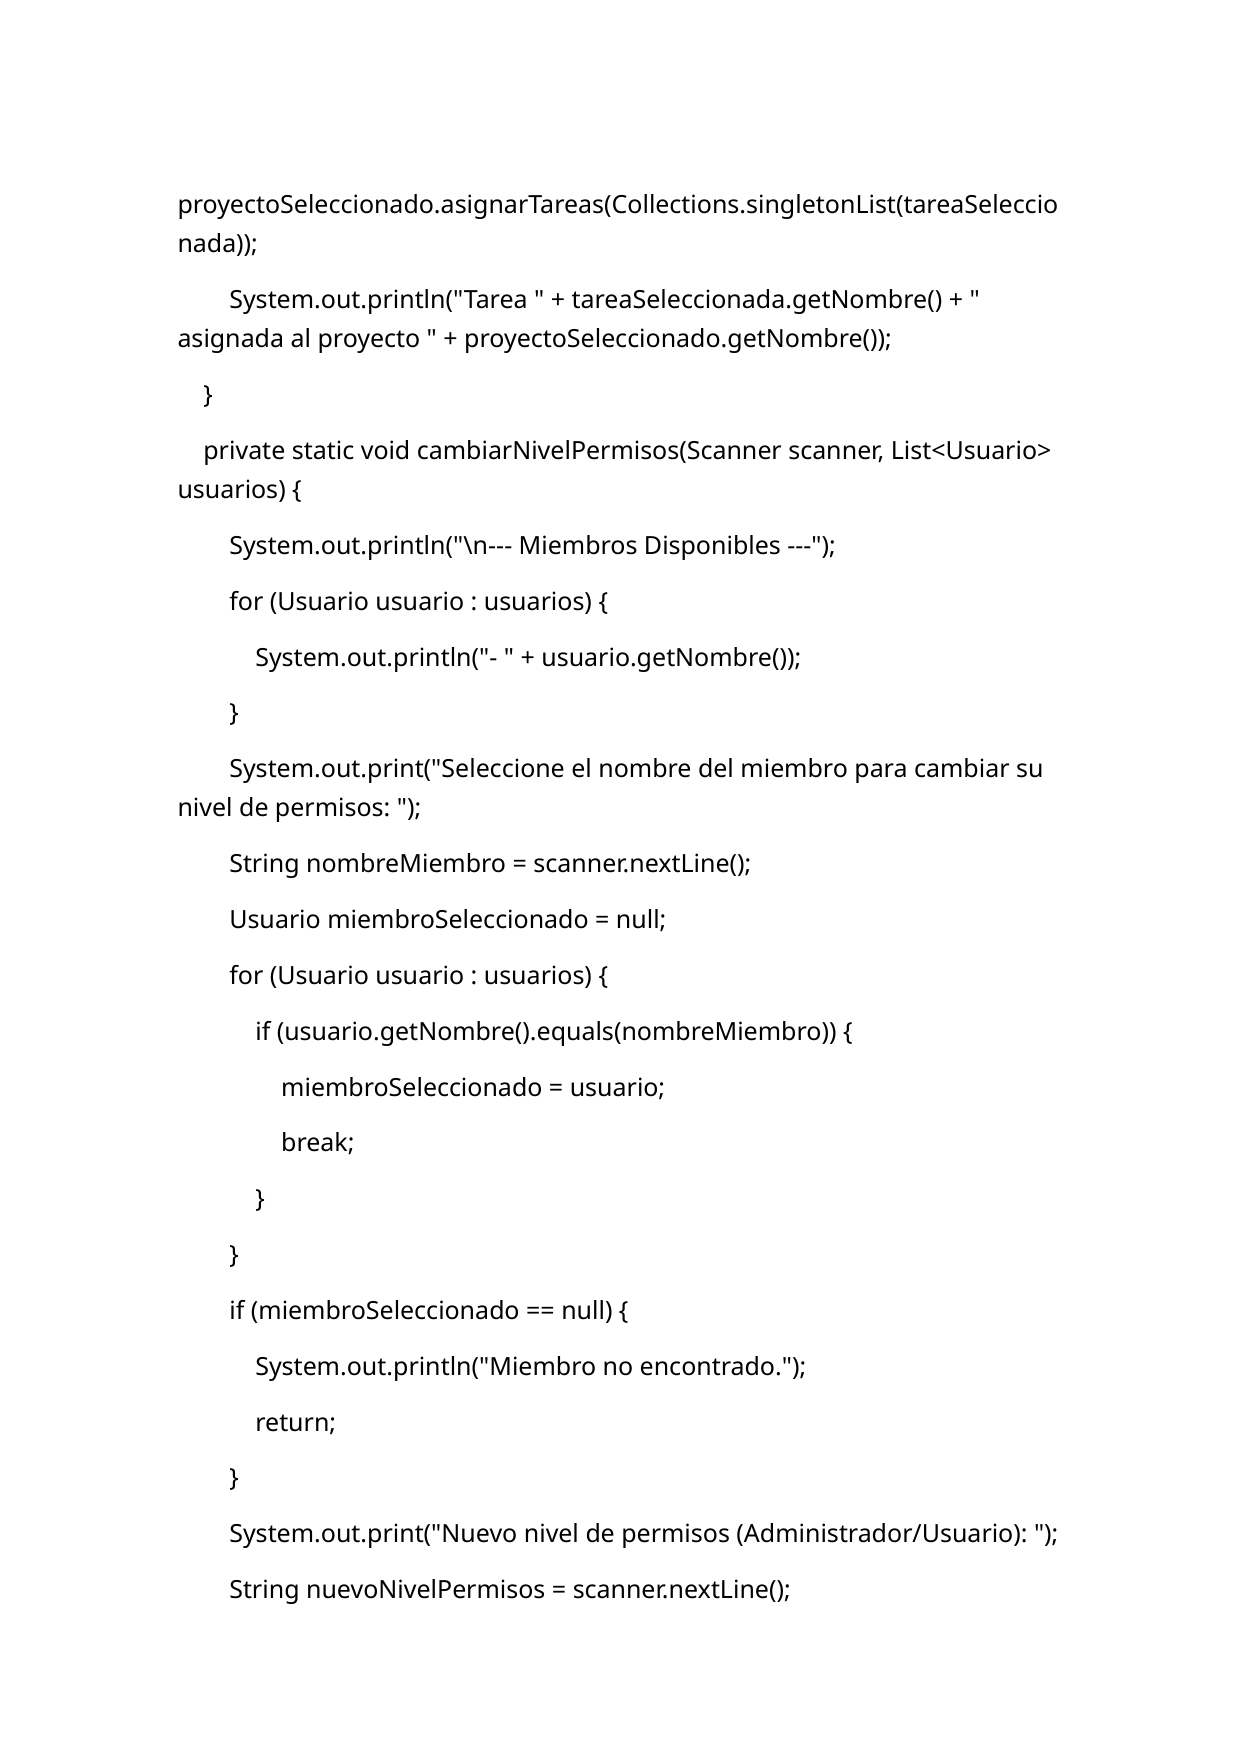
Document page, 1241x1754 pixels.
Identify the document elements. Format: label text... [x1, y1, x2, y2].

text System.out.println("Tarea " + tareaSeleccionada.getNombre() + " asignada al proyecto " + proyectoSeleccionado.getNombre()); [177, 282, 1063, 355]
text for (Usuario usuario : usuarios) { [177, 958, 1063, 992]
text proyectoSeleccionado.asignarTareas(Collections.singletonList(tareaSeleccionada)); [177, 148, 1063, 260]
text System.out.println("\n--- Miembros Disponibles ---"); [177, 528, 1063, 562]
text String nuevoNivelPermisos = scanner.nextLine(); [177, 1572, 1063, 1606]
text } [177, 377, 1063, 411]
text private static void cambiarNivelPermisos(Scanner scanner, List<Usuario> usuarios) { [177, 433, 1063, 506]
text } [177, 695, 1063, 729]
text break; [177, 1125, 1063, 1159]
text System.out.print("Seleccione el nombre del miembro para cambiar su nivel de permisos: "); [177, 751, 1063, 824]
text miembroSeleccionado = usuario; [177, 1069, 1063, 1103]
text } [177, 1237, 1063, 1271]
text if (miembroSeleccionado == null) { [177, 1293, 1063, 1327]
text } [177, 1460, 1063, 1494]
text System.out.println("Miembro no encontrado."); [177, 1348, 1063, 1382]
text } [177, 1181, 1063, 1215]
text for (Usuario usuario : usuarios) { [177, 583, 1063, 617]
text if (usuario.getNombre().equals(nombreMiembro)) { [177, 1013, 1063, 1047]
text return; [177, 1404, 1063, 1438]
text System.out.print("Nuevo nivel de permisos (Administrador/Usuario): "); [177, 1516, 1063, 1550]
text String nombreMiembro = scanner.nextLine(); [177, 846, 1063, 880]
text System.out.println("- " + usuario.getNombre()); [177, 639, 1063, 673]
text Usuario miembroSeleccionado = null; [177, 902, 1063, 936]
